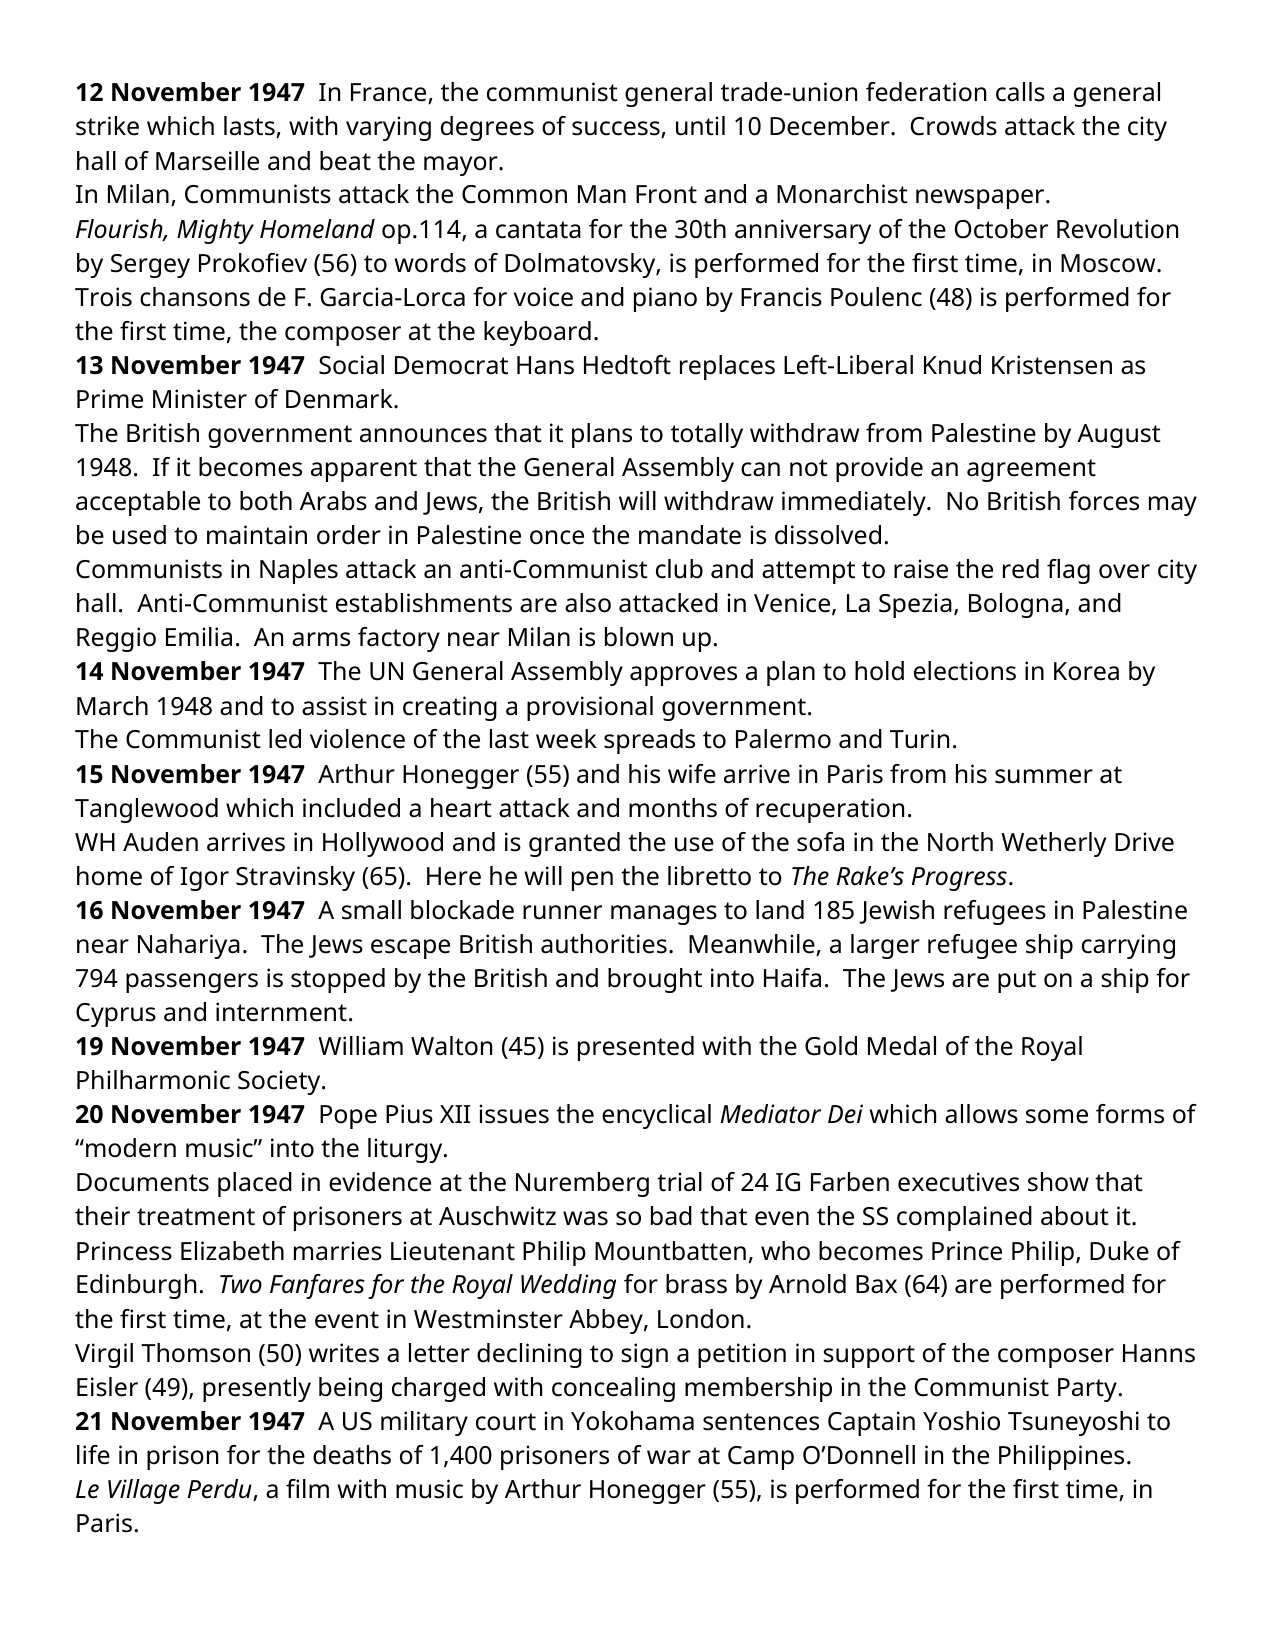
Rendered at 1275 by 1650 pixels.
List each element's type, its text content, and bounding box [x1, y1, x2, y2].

text The Communist led violence of the last week spreads to Palermo and Turin. [75, 722, 1200, 756]
text Princess Elizabeth marries Lieutenant Philip Mountbatten, who becomes Prince Philip, Duke of Edinburgh. Two Fanfares for the Royal Wedding for brass by Arnold Bax (64) are performed for the first time, at the event in Westminster Abbey, London. [75, 1233, 1200, 1335]
text Le Village Perdu, a film with music by Arthur Honegger (55), is performed for the first time, in Paris. [75, 1472, 1200, 1540]
text Trois chansons de F. Garcia-Lorca for voice and piano by Francis Poulenc (48) is performed for the first time, the composer at the keyboard. [75, 279, 1200, 347]
text 16 November 1947 A small blockade runner manages to land 185 Jewish refugees in Palestine near Nahariya. The Jews escape British authorities. Meanwhile, a larger refugee ship carrying 794 passengers is stopped by the British and brought into Haifa. The Jews are put on a ship for Cyprus and internment. [75, 892, 1200, 1029]
text The British government announces that it plans to totally withdraw from Palestine by August 1948. If it becomes apparent that the General Assembly can not provide an agreement acceptable to both Arabs and Jews, the British will withdraw immediately. No British forces may be used to maintain order in Palestine once the mandate is dissolved. [75, 416, 1200, 552]
text In Milan, Communists attack the Common Man Front and a Monarchist newspaper. [75, 177, 1200, 211]
text Communists in Naples attack an anti-Communist club and attempt to raise the red flag over city hall. Anti-Communist establishments are also attacked in Venice, La Spezia, Bologna, and Reggio Emilia. An arms factory near Milan is blown up. [75, 552, 1200, 654]
text 21 November 1947 A US military court in Yokohama sentences Captain Yoshio Tsuneyoshi to life in prison for the deaths of 1,400 prisoners of war at Camp O’Donnell in the Philippines. [75, 1403, 1200, 1472]
text 13 November 1947 Social Democrat Hans Hedtoft replaces Left-Liberal Knud Kristensen as Prime Minister of Denmark. [75, 347, 1200, 416]
text 20 November 1947 Pope Pius XII issues the encyclical Mediator Dei which allows some forms of “modern music” into the liturgy. [75, 1097, 1200, 1165]
text Documents placed in evidence at the Nuremberg trial of 24 IG Farben executives show that their treatment of prisoners at Auschwitz was so bad that even the SS complained about it. [75, 1165, 1200, 1233]
text WH Auden arrives in Hollywood and is granted the use of the sofa in the North Wetherly Drive home of Igor Stravinsky (65). Here he will pen the libretto to The Rake’s Progress. [75, 824, 1200, 892]
text 15 November 1947 Arthur Honegger (55) and his wife arrive in Paris from his summer at Tanglewood which included a heart attack and months of recuperation. [75, 756, 1200, 824]
text 14 November 1947 The UN General Assembly approves a plan to hold elections in Korea by March 1948 and to assist in creating a provisional government. [75, 654, 1200, 722]
text Virgil Thomson (50) writes a letter declining to sign a petition in support of the composer Hanns Eisler (49), presently being charged with concealing membership in the Communist Party. [75, 1335, 1200, 1403]
text 19 November 1947 William Walton (45) is presented with the Gold Medal of the Royal Philharmonic Society. [75, 1029, 1200, 1097]
text Flourish, Mighty Homeland op.114, a cantata for the 30th anniversary of the October Revolution by Sergey Prokofiev (56) to words of Dolmatovsky, is performed for the first time, in Moscow. [75, 211, 1200, 279]
